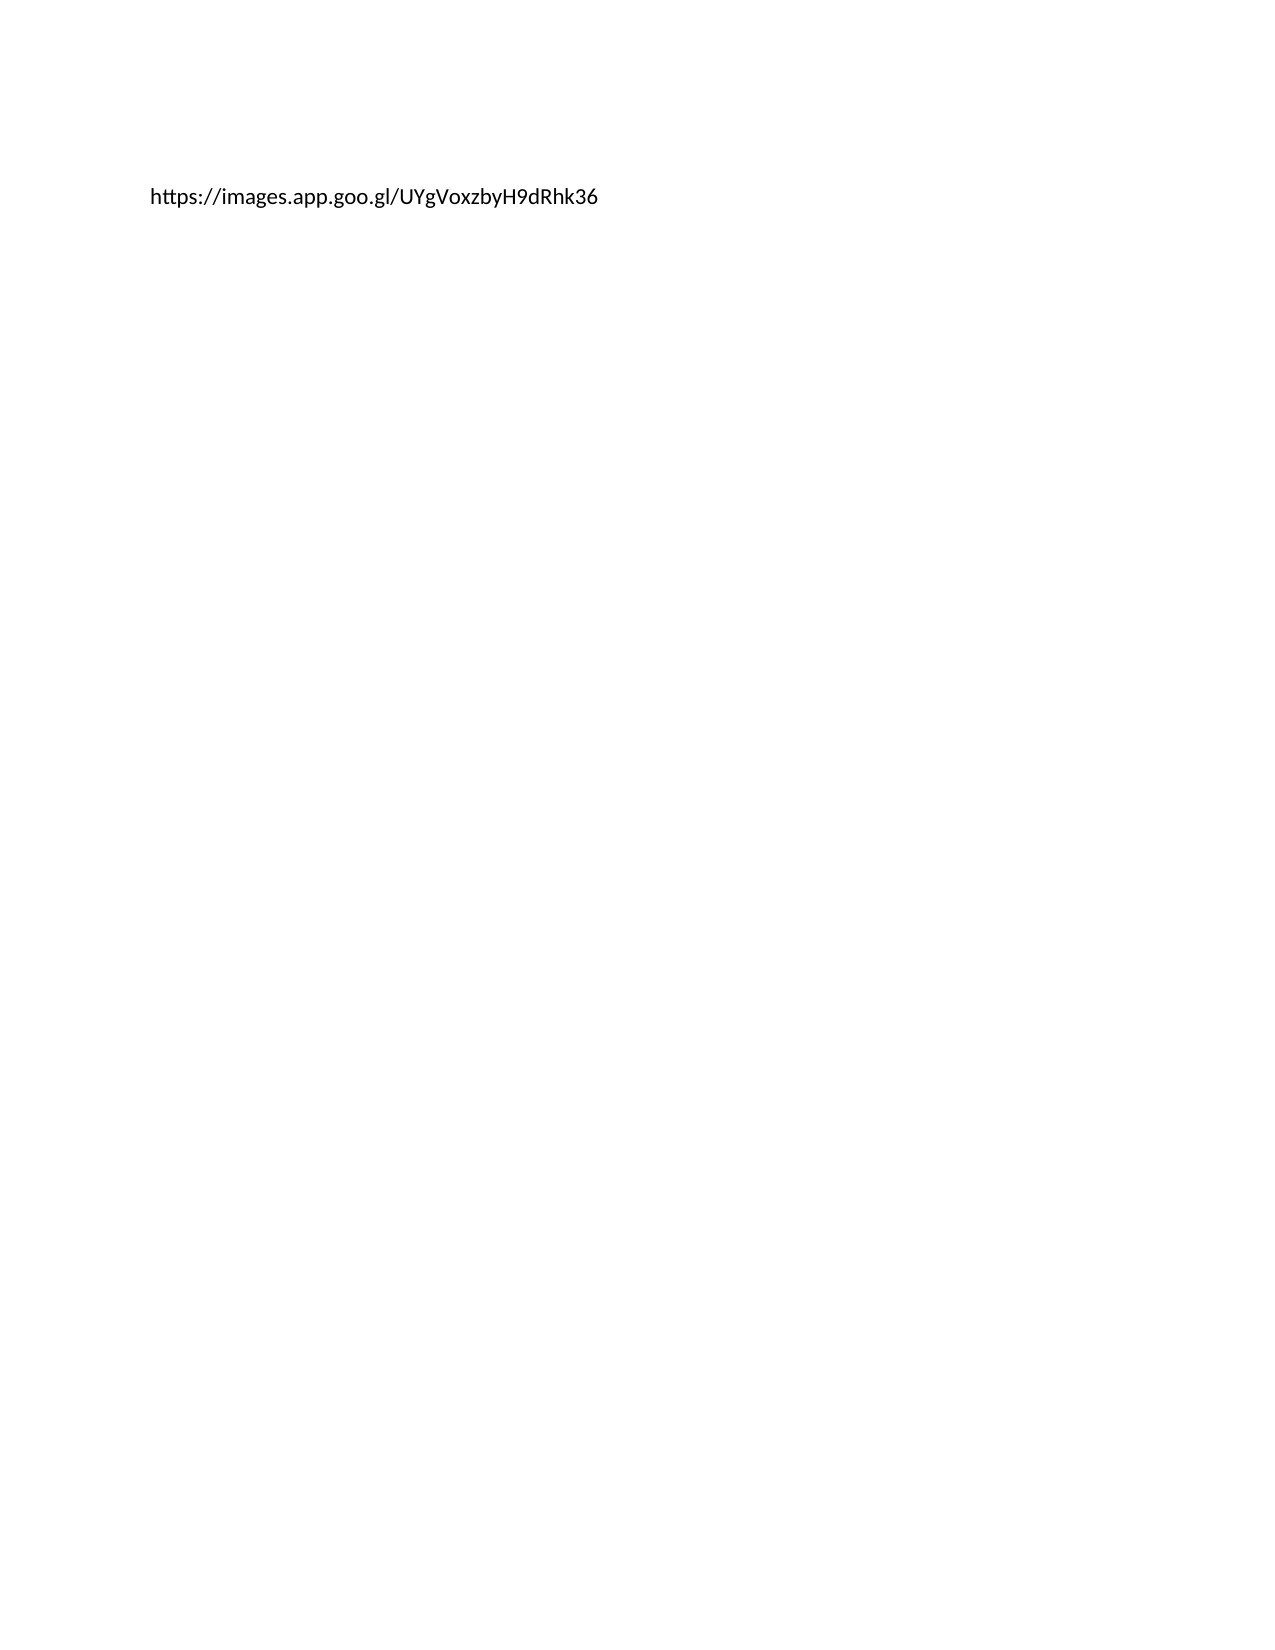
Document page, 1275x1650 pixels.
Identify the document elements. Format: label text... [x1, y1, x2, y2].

text https://images.app.goo.gl/UYgVoxzbyH9dRhk36 [150, 182, 1125, 210]
